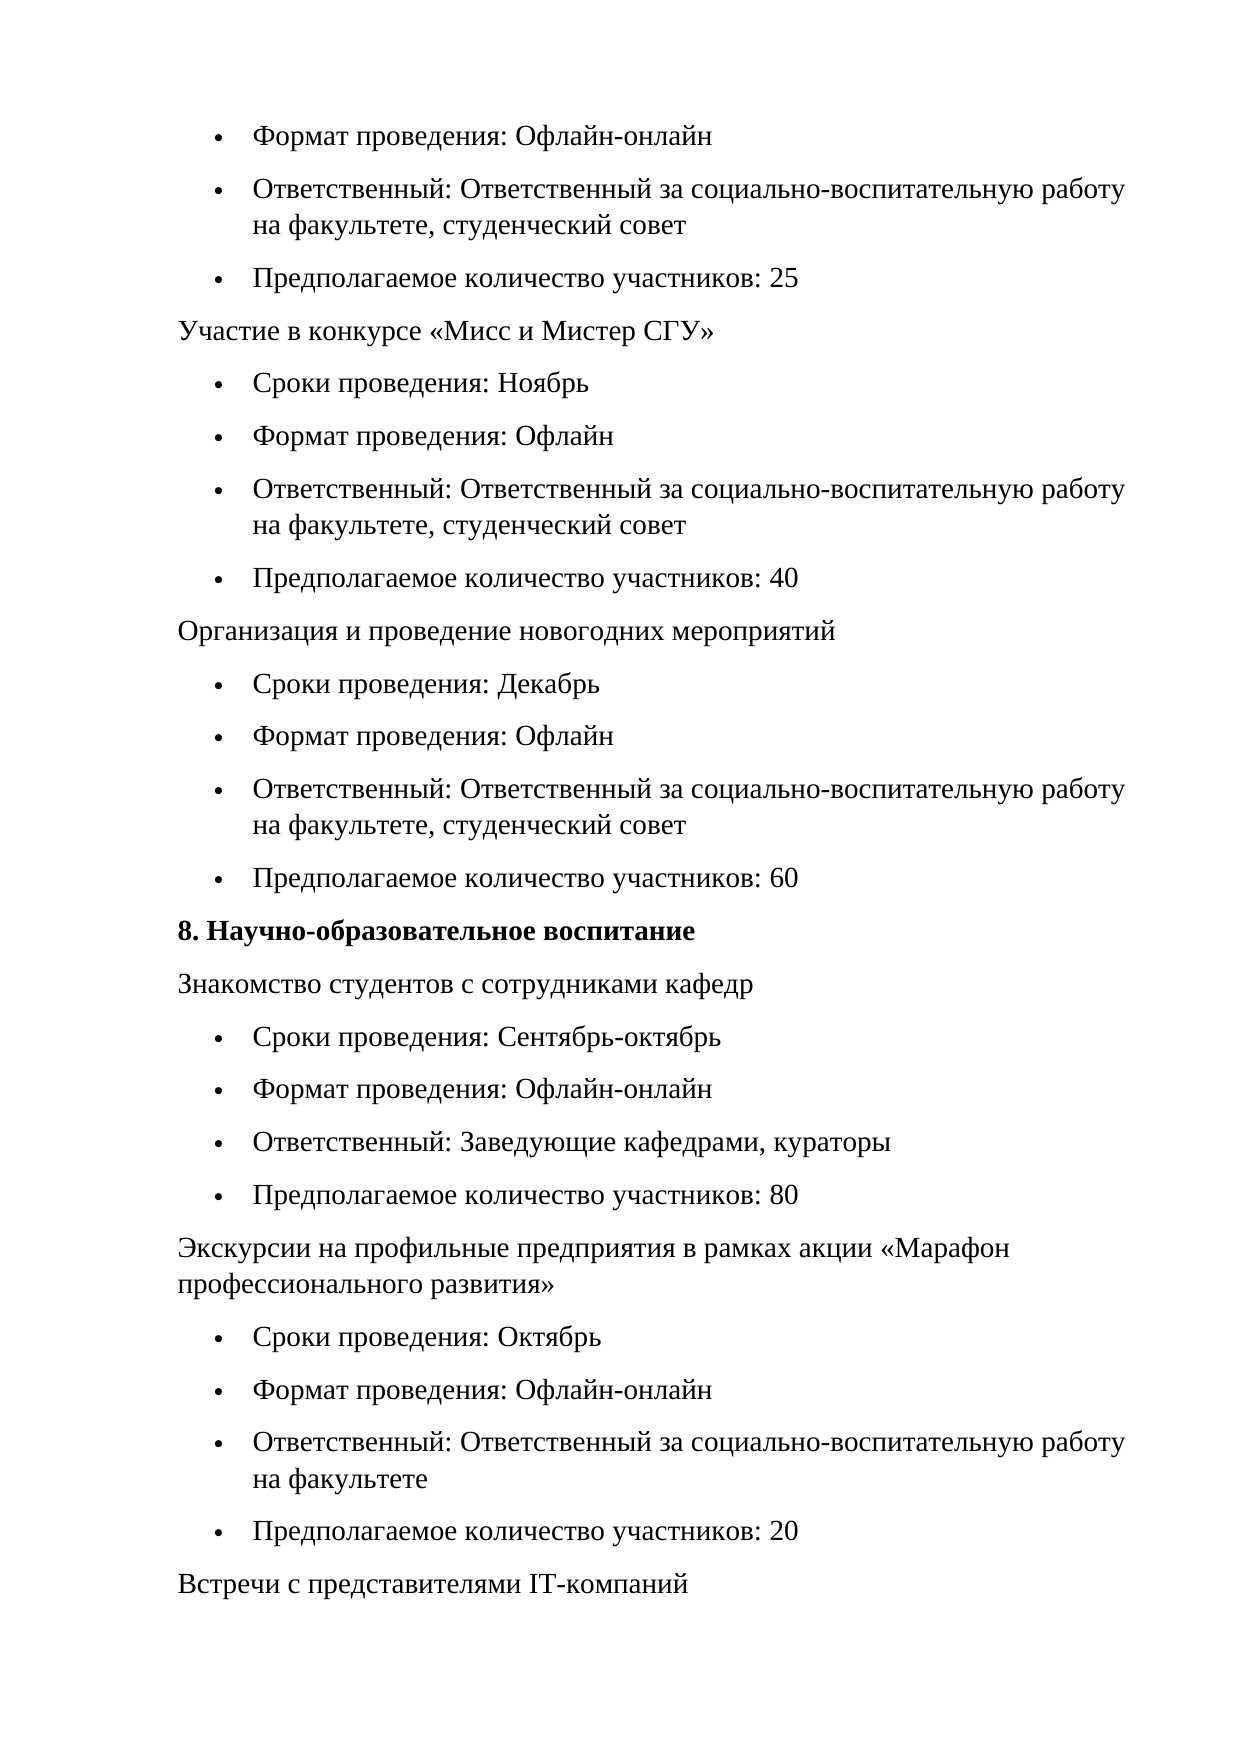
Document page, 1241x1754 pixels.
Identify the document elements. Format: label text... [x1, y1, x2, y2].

text Знакомство студентов с сотрудниками кафедр [177, 966, 1152, 999]
list Формат проведения: Офлайн-онлайн [215, 1372, 1152, 1405]
list Ответственный: Ответственный за социально-воспитательную работу на факультете, студенческий совет [215, 771, 1152, 841]
list Предполагаемое количество участников: 25 [215, 260, 1152, 293]
list Сроки проведения: Октябрь [215, 1319, 1152, 1352]
text 8. Научно-образовательное воспитание [177, 913, 1152, 947]
list Сроки проведения: Ноябрь [215, 366, 1152, 399]
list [215, 171, 1152, 241]
list Предполагаемое количество участников: 60 [215, 860, 1152, 894]
list Сроки проведения: Сентябрь-октябрь [215, 1019, 1152, 1052]
list Предполагаемое количество участников: 20 [215, 1513, 1152, 1547]
list Ответственный: Ответственный за социально-воспитательную работу на факультете, студенческий совет [215, 471, 1152, 541]
list Предполагаемое количество участников: 80 [215, 1177, 1152, 1211]
text Участие в конкурсе «Мисс и Мистер СГУ» [177, 313, 1152, 346]
list Ответственный: Заведующие кафедрами, кураторы [215, 1124, 1152, 1158]
list Формат проведения: Офлайн-онлайн [215, 118, 1152, 152]
text Встречи с представителями IT-компаний [177, 1566, 1152, 1600]
list Предполагаемое количество участников: 40 [215, 560, 1152, 594]
text Экскурсии на профильные предприятия в рамках акции «Марафон профессионального развития» [177, 1230, 1152, 1300]
list Формат проведения: Офлайн [215, 418, 1152, 452]
text Организация и проведение новогодних мероприятий [177, 613, 1152, 646]
list Формат проведения: Офлайн [215, 718, 1152, 752]
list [215, 1424, 1152, 1494]
list Формат проведения: Офлайн-онлайн [215, 1072, 1152, 1105]
list Сроки проведения: Декабрь [215, 666, 1152, 699]
